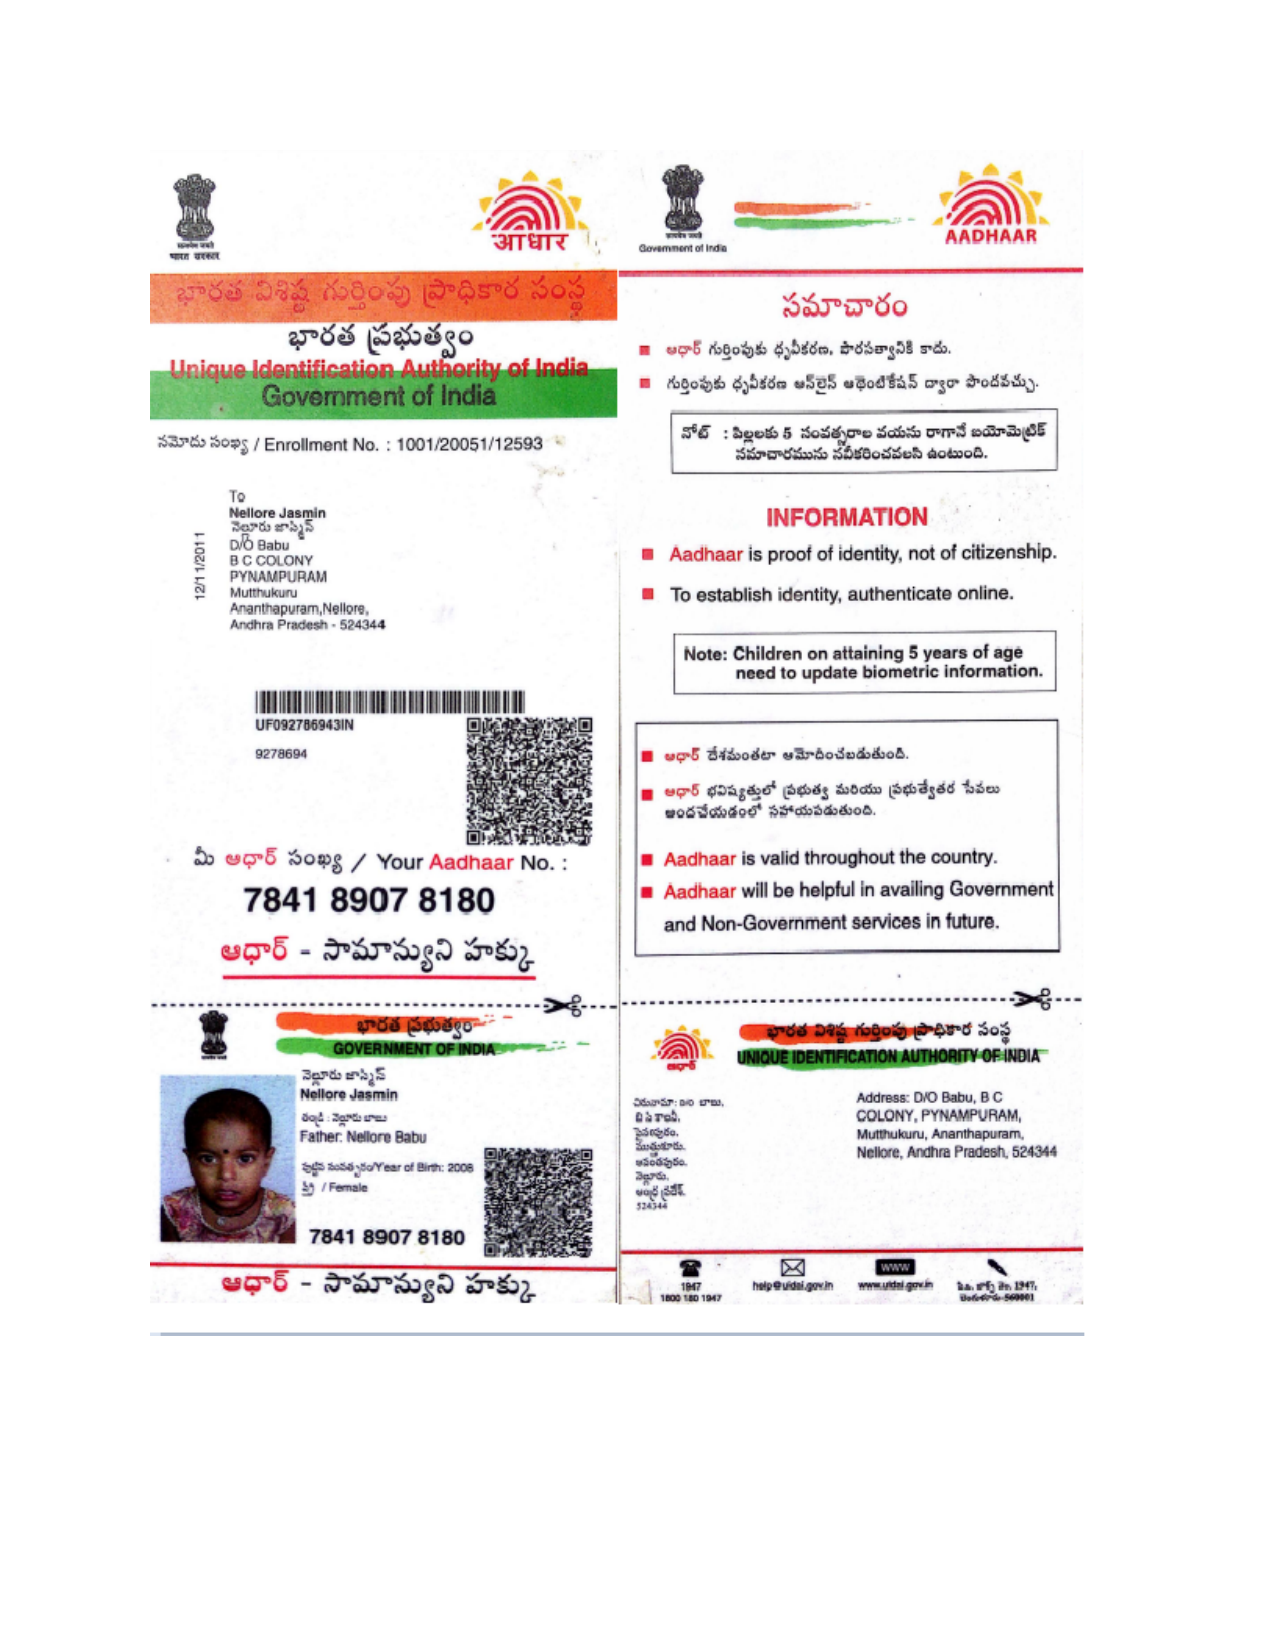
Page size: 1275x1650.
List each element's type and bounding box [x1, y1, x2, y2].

picture [150, 150, 1085, 1336]
